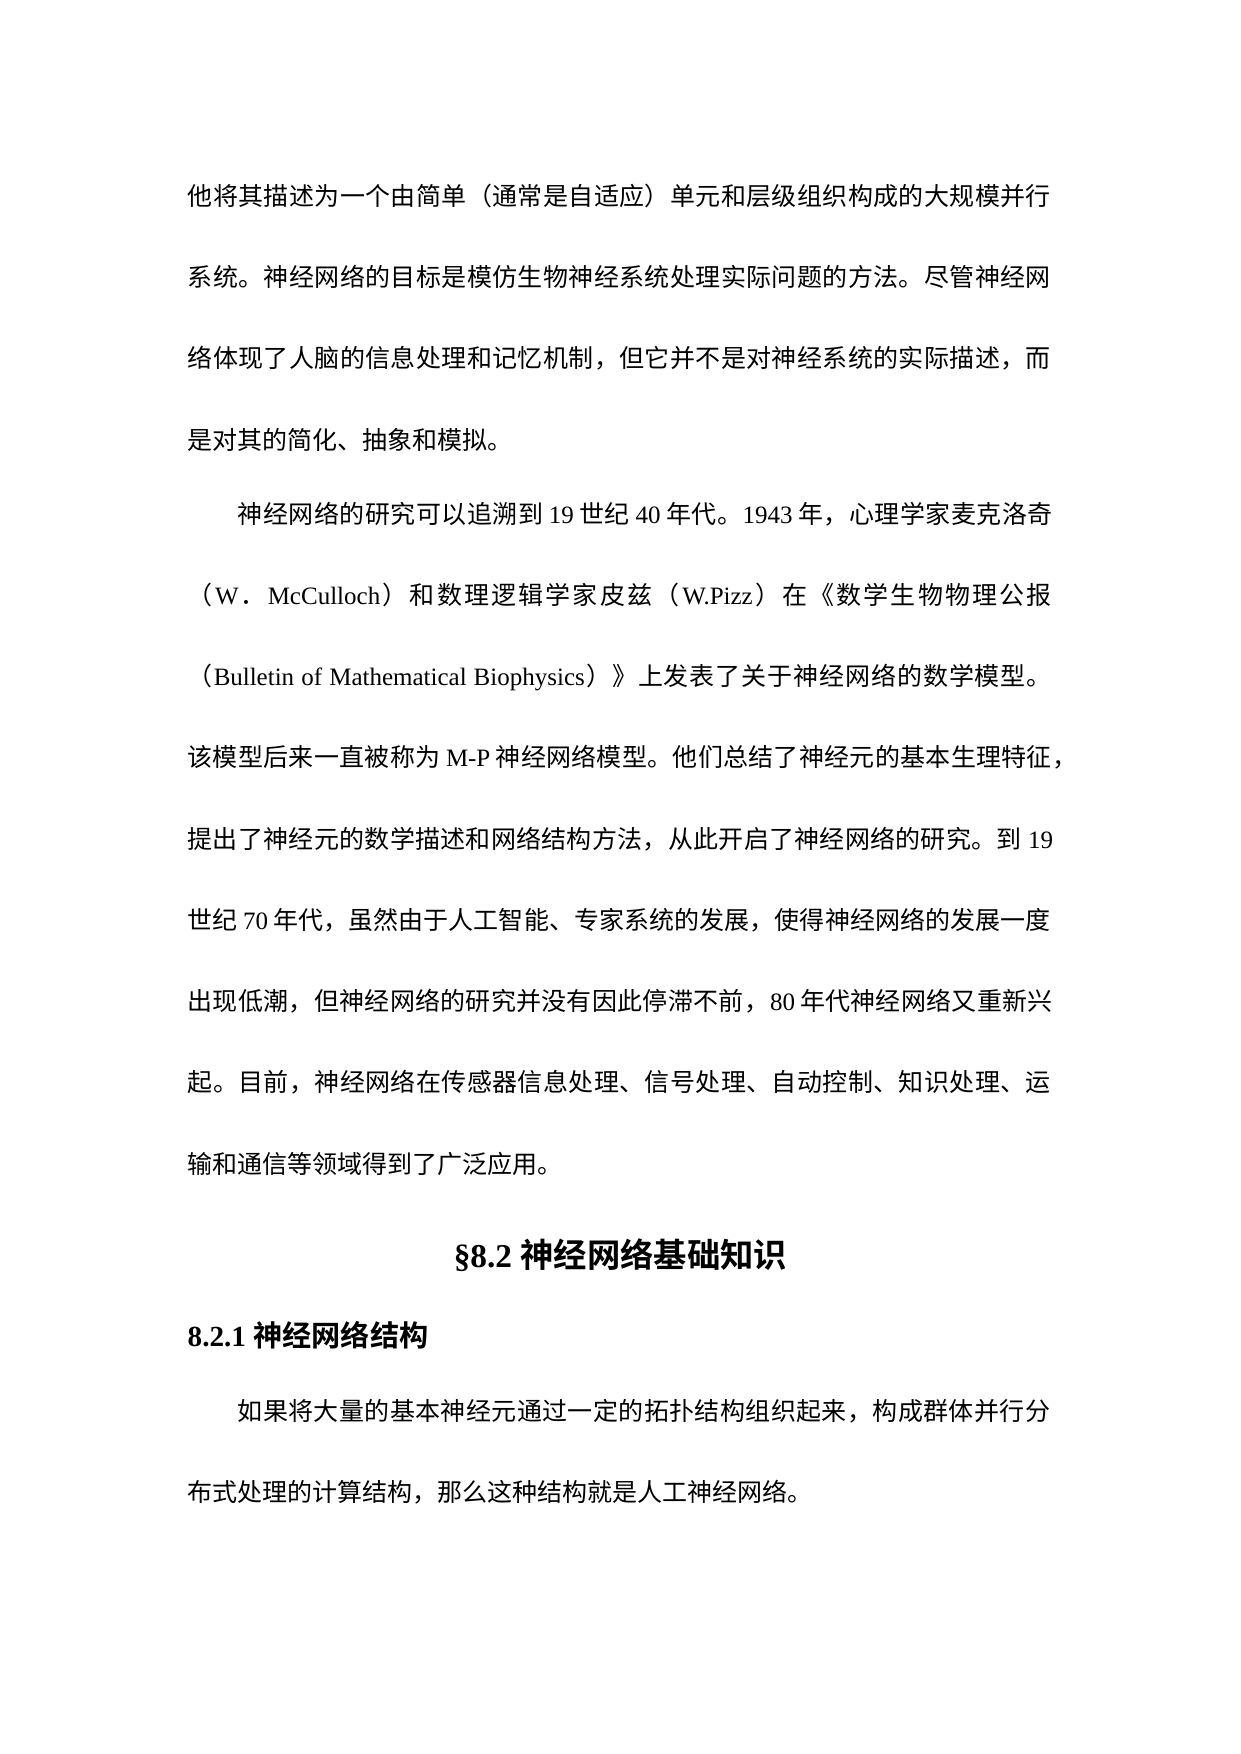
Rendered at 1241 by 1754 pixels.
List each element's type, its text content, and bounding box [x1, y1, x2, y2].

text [187, 162, 1053, 471]
text 如果将大量的基本神经元通过一定的拓扑结构组织起来，构成群体并行分布式处理的计算结构，那么这种结构就是人工神经网络。 [187, 1377, 1053, 1523]
subtitle §8.2 神经网络基础知识 [187, 1220, 1053, 1285]
text 神经网络的研究可以追溯到19世纪40年代。1943年，心理学家麦克洛奇（W．McCulloch）和数理逻辑学家皮兹（W.Pizz）在《数学生物物理公报（Bulletin of Mathematical Biophysics）》上发表了关于神经网络的数学模型。该模型后来一直被称为M-P神经网络模型。他们总结了神经元的基本生理特征，提出了神经元的数学描述和网络结构方法，从此开启了神经网络的研究。到19世纪70年代，虽然由于人工智能、专家系统的发展，使得神经网络的发展一度出现低潮，但神经网络的研究并没有因此停滞不前，80年代神经网络又重新兴起。目前，神经网络在传感器信息处理、信号处理、自动控制、知识处理、运输和通信等领域得到了广泛应用。 [187, 480, 1053, 1195]
subtitle 8.2.1 神经网络结构 [187, 1301, 1053, 1366]
